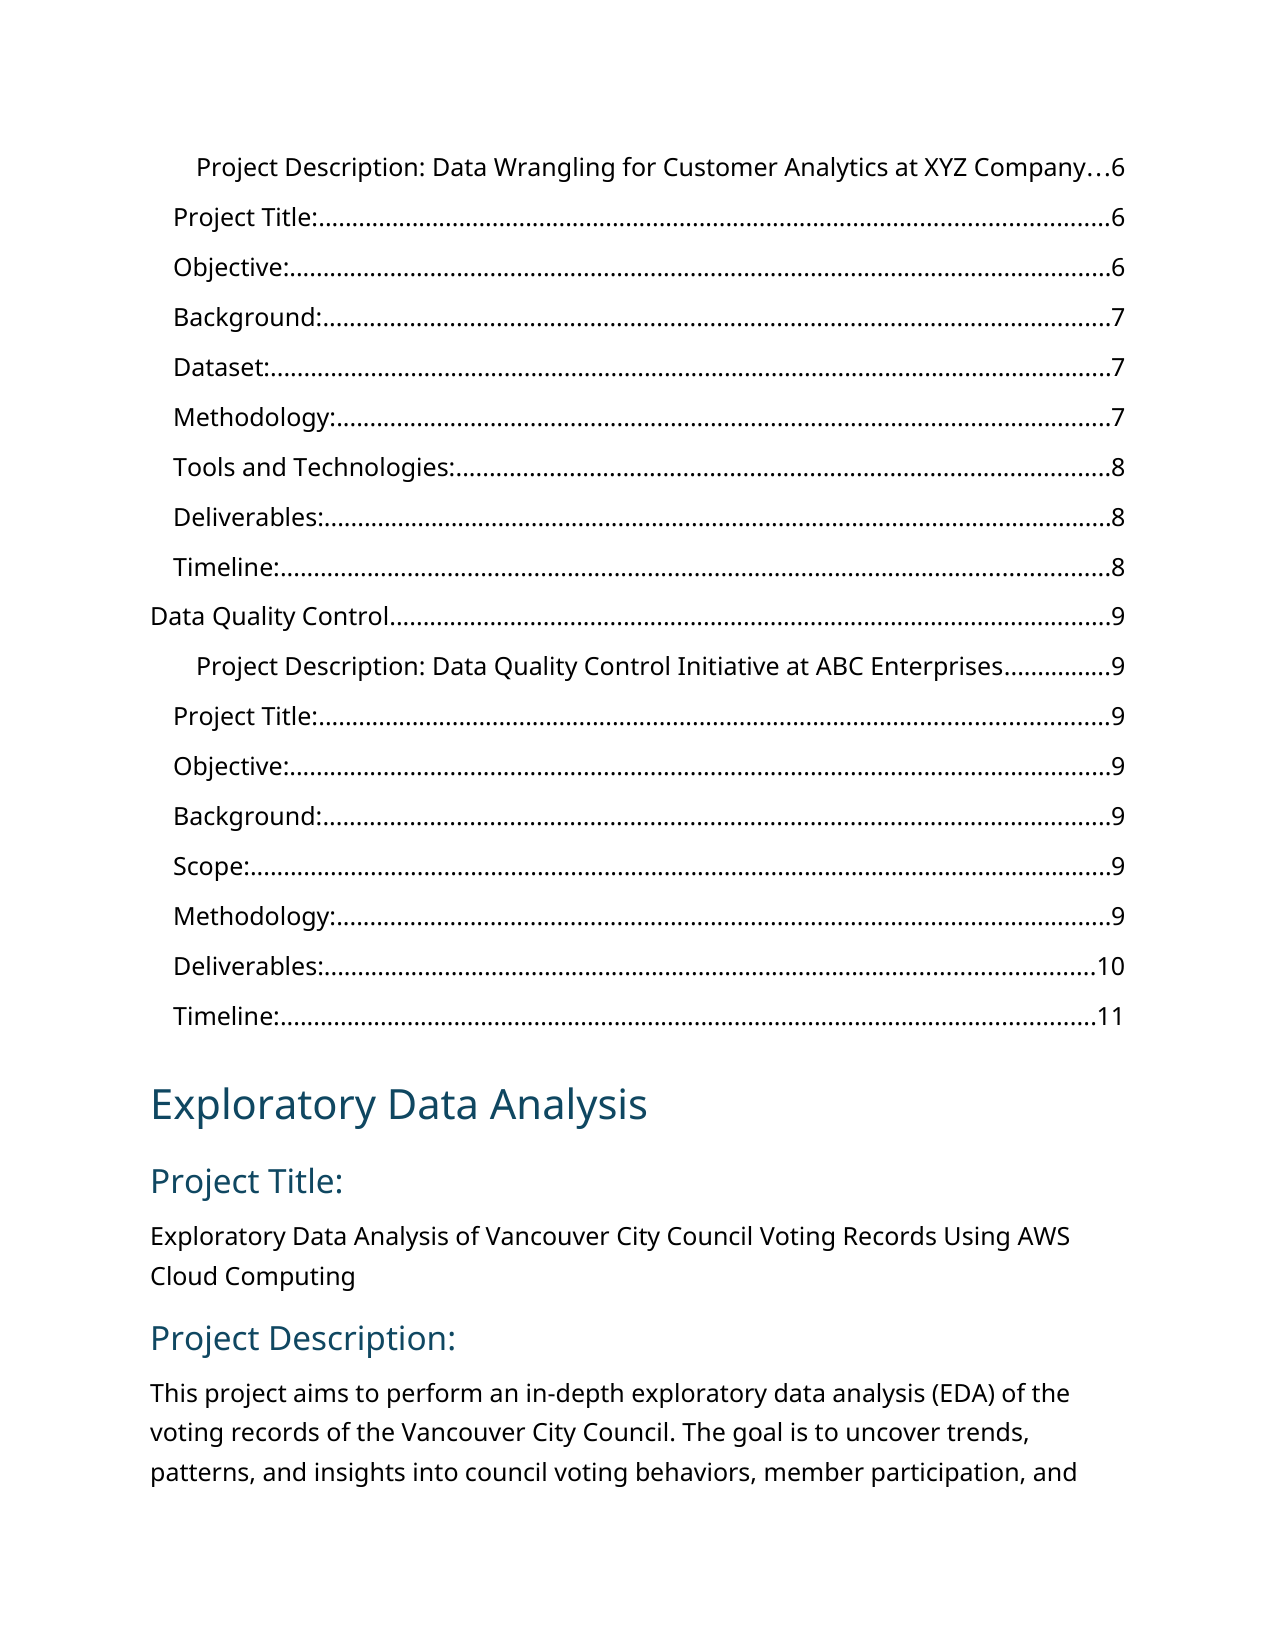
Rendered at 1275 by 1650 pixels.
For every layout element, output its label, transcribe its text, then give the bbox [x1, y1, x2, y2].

text Exploratory Data Analysis of Vancouver City Council Voting Records Using AWS Cloud Computing [150, 1219, 1125, 1292]
subtitle Project Title: [150, 1158, 1125, 1203]
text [150, 1375, 1125, 1488]
subtitle Project Description: [150, 1314, 1125, 1360]
subtitle Exploratory Data Analysis [150, 1075, 1125, 1132]
